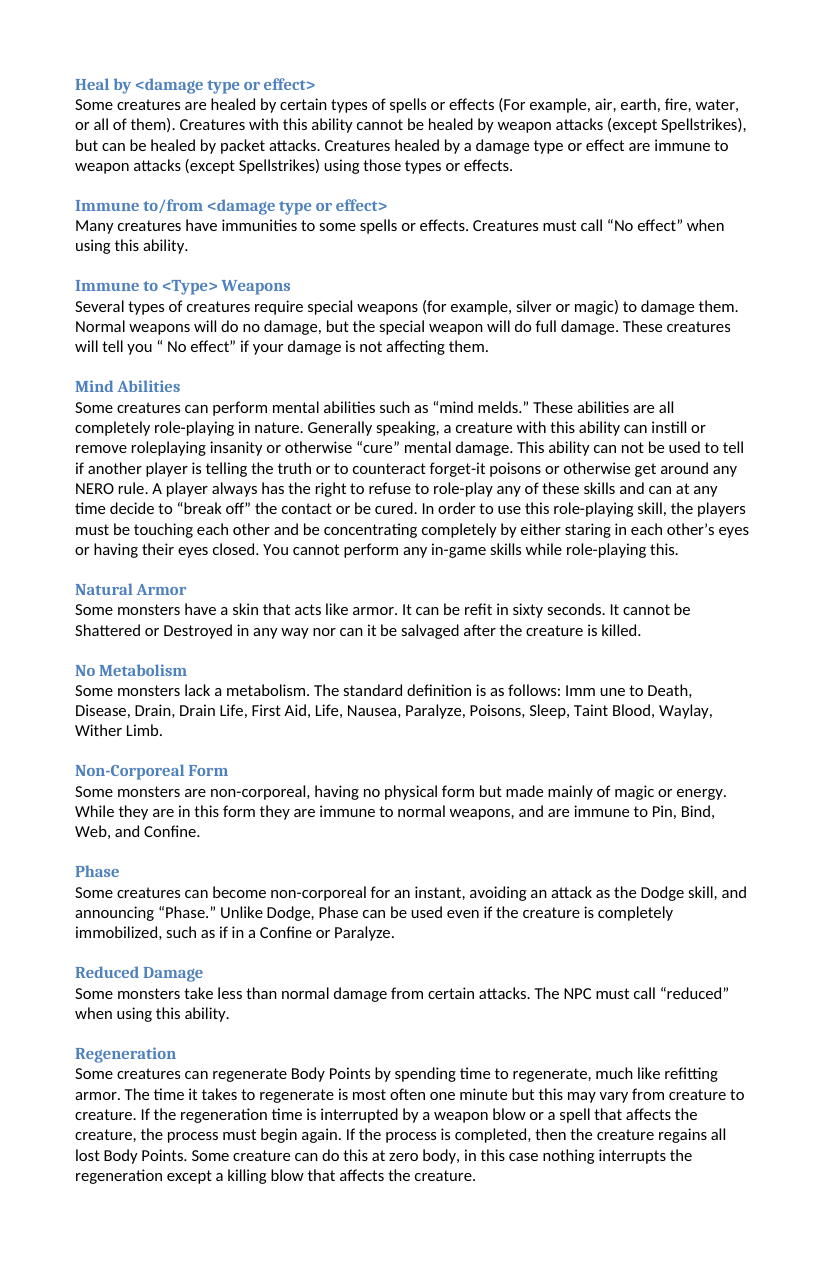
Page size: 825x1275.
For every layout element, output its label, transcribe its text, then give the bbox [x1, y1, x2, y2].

text Some monsters take less than normal damage from certain attacks. The NPC must call “reduced” when using this ability. [75, 983, 750, 1023]
text Many creatures have immunities to some spells or effects. Creatures must call “No effect” when using this ability. [75, 215, 750, 256]
text Some monsters lack a metabolism. The standard definition is as follows: Imm une to Death, Disease, Drain, Drain Life, First Aid, Life, Nausea, Paralyze, Poisons, Sleep, Taint Blood, Waylay, Wither Limb. [75, 680, 750, 741]
subtitle Natural Armor [75, 580, 750, 599]
subtitle Phase [75, 863, 750, 882]
text Some creatures can become non-corporeal for an instant, avoiding an attack as the Dodge skill, and announcing “Phase.” Unlike Dodge, Phase can be used even if the creature is completely immobilized, such as if in a Confine or Paralyze. [75, 882, 750, 943]
subtitle Immune to/from <damage type or effect> [75, 196, 750, 215]
text Some monsters are non-corporeal, having no physical form but made mainly of magic or energy. While they are in this form they are immune to normal weapons, and are immune to Pin, Bind, Web, and Confine. [75, 781, 750, 842]
subtitle Reduced Damage [75, 964, 750, 983]
text Some creatures can perform mental abilities such as “mind melds.” These abilities are all completely role-playing in nature. Generally speaking, a creature with this ability can instill or remove roleplaying insanity or otherwise “cure” mental damage. This ability can not be used to tell if another player is telling the truth or to counteract forget-it poisons or otherwise get around any NERO rule. A player always has the right to refuse to role-play any of these skills and can at any time decide to “break off” the contact or be cured. In order to use this role-playing skill, the players must be touching each other and be concentrating completely by either staring in each other’s eyes or having their eyes closed. You cannot perform any in-game skills while role-playing this. [75, 397, 750, 559]
text Several types of creatures require special weapons (for example, silver or magic) to damage them. Normal weapons will do no damage, but the special weapon will do full damage. These creatures will tell you “ No effect” if your damage is not affecting them. [75, 296, 750, 357]
subtitle Heal by <damage type or effect> [75, 75, 750, 94]
subtitle Non-Corporeal Form [75, 762, 750, 781]
text Some creatures can regenerate Body Points by spending time to regenerate, much like refitting armor. The time it takes to regenerate is most often one minute but this may vary from creature to creature. If the regeneration time is interrupted by a weapon blow or a spell that affects the creature, the process must begin again. If the process is completed, then the creature regains all lost Body Points. Some creature can do this at zero body, in this case nothing interrupts the regeneration except a killing blow that affects the creature. [75, 1063, 750, 1185]
text Some monsters have a skin that acts like armor. It can be refit in sixty seconds. It cannot be Shattered or Destroyed in any way nor can it be salvaged after the creature is killed. [75, 599, 750, 640]
subtitle No Metabolism [75, 661, 750, 680]
subtitle Mind Abilities [75, 378, 750, 397]
subtitle Regeneration [75, 1044, 750, 1063]
text Some creatures are healed by certain types of spells or effects (For example, air, earth, fire, water, or all of them). Creatures with this ability cannot be healed by weapon attacks (except Spellstrikes), but can be healed by packet attacks. Creatures healed by a damage type or effect are immune to weapon attacks (except Spellstrikes) using those types or effects. [75, 94, 750, 175]
subtitle Immune to <Type> Weapons [75, 277, 750, 296]
